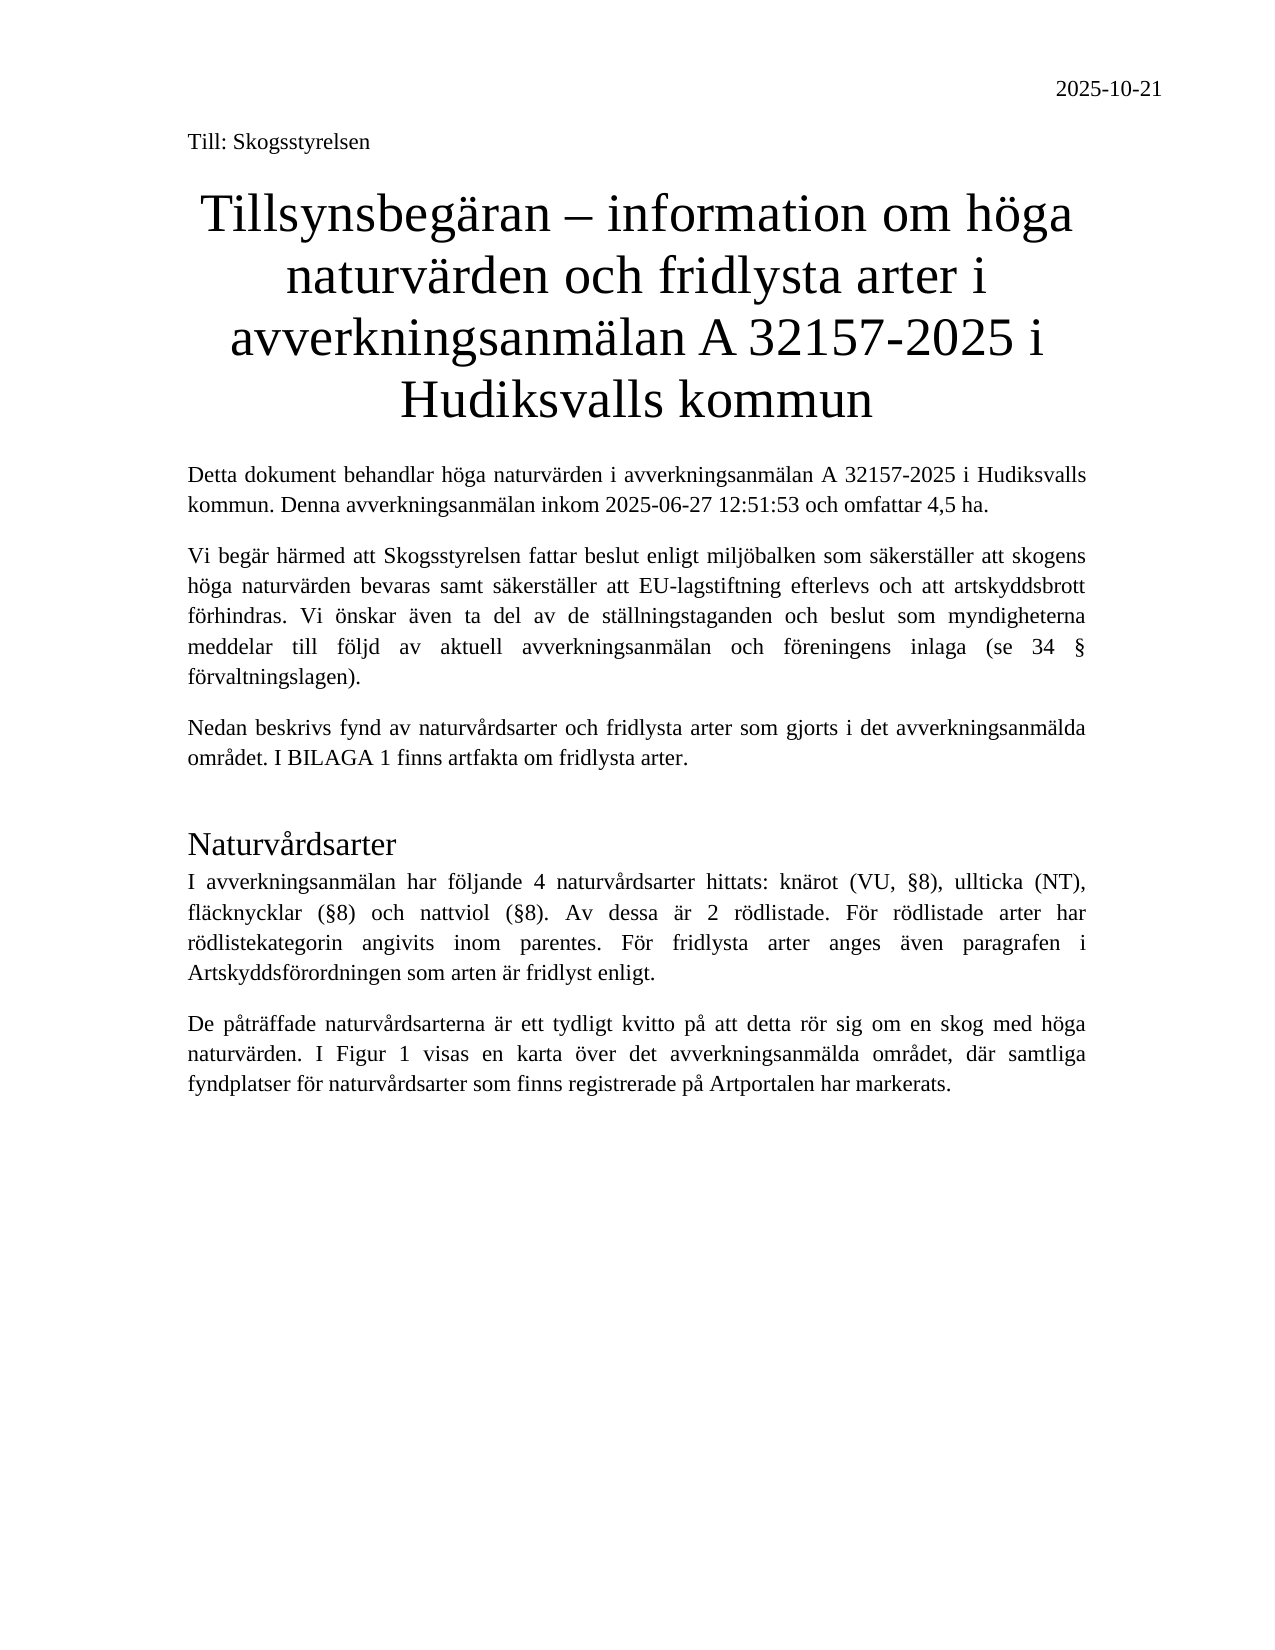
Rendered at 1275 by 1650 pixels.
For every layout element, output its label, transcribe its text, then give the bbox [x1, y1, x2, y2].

text I avverkningsanmälan har följande 4 naturvårdsarter hittats: knärot (VU, §8), ullticka (NT), fläcknycklar (§8) och nattviol (§8). Av dessa är 2 rödlistade. För rödlistade arter har rödlistekategorin angivits inom parentes. För fridlysta arter anges även paragrafen i Artskyddsförordningen som arten är fridlyst enligt. [187, 868, 1087, 985]
text Vi begär härmed att Skogsstyrelsen fattar beslut enligt miljöbalken som säkerställer att skogens höga naturvärden bevaras samt säkerställer att EU-lagstiftning efterlevs och att artskyddsbrott förhindras. Vi önskar även ta del av de ställningstaganden och beslut som myndigheterna meddelar till följd av aktuell avverkningsanmälan och föreningens inlaga (se 34 § förvaltningslagen). [187, 542, 1087, 689]
text Detta dokument behandlar höga naturvärden i avverkningsanmälan A 32157-2025 i Hudiksvalls kommun. Denna avverkningsanmälan inkom 2025-06-27 12:51:53 och omfattar 4,5 ha. [187, 461, 1087, 517]
subtitle Naturvårdsarter [187, 824, 1087, 863]
text De påträffade naturvårdsarterna är ett tydligt kvitto på att detta rör sig om en skog med höga naturvärden. I Figur 1 visas en karta över det avverkningsanmälda området, där samtliga fyndplatser för naturvårdsarter som finns registrerade på Artportalen har markerats. [187, 1010, 1087, 1097]
text Nedan beskrivs fynd av naturvårdsarter och fridlysta arter som gjorts i det avverkningsanmälda området. I BILAGA 1 finns artfakta om fridlysta arter. [187, 714, 1087, 771]
title Tillsynsbegäran – information om höga naturvärden och fridlysta arter i avverkningsanmälan A 32157-2025 i Hudiksvalls kommun [187, 180, 1087, 429]
